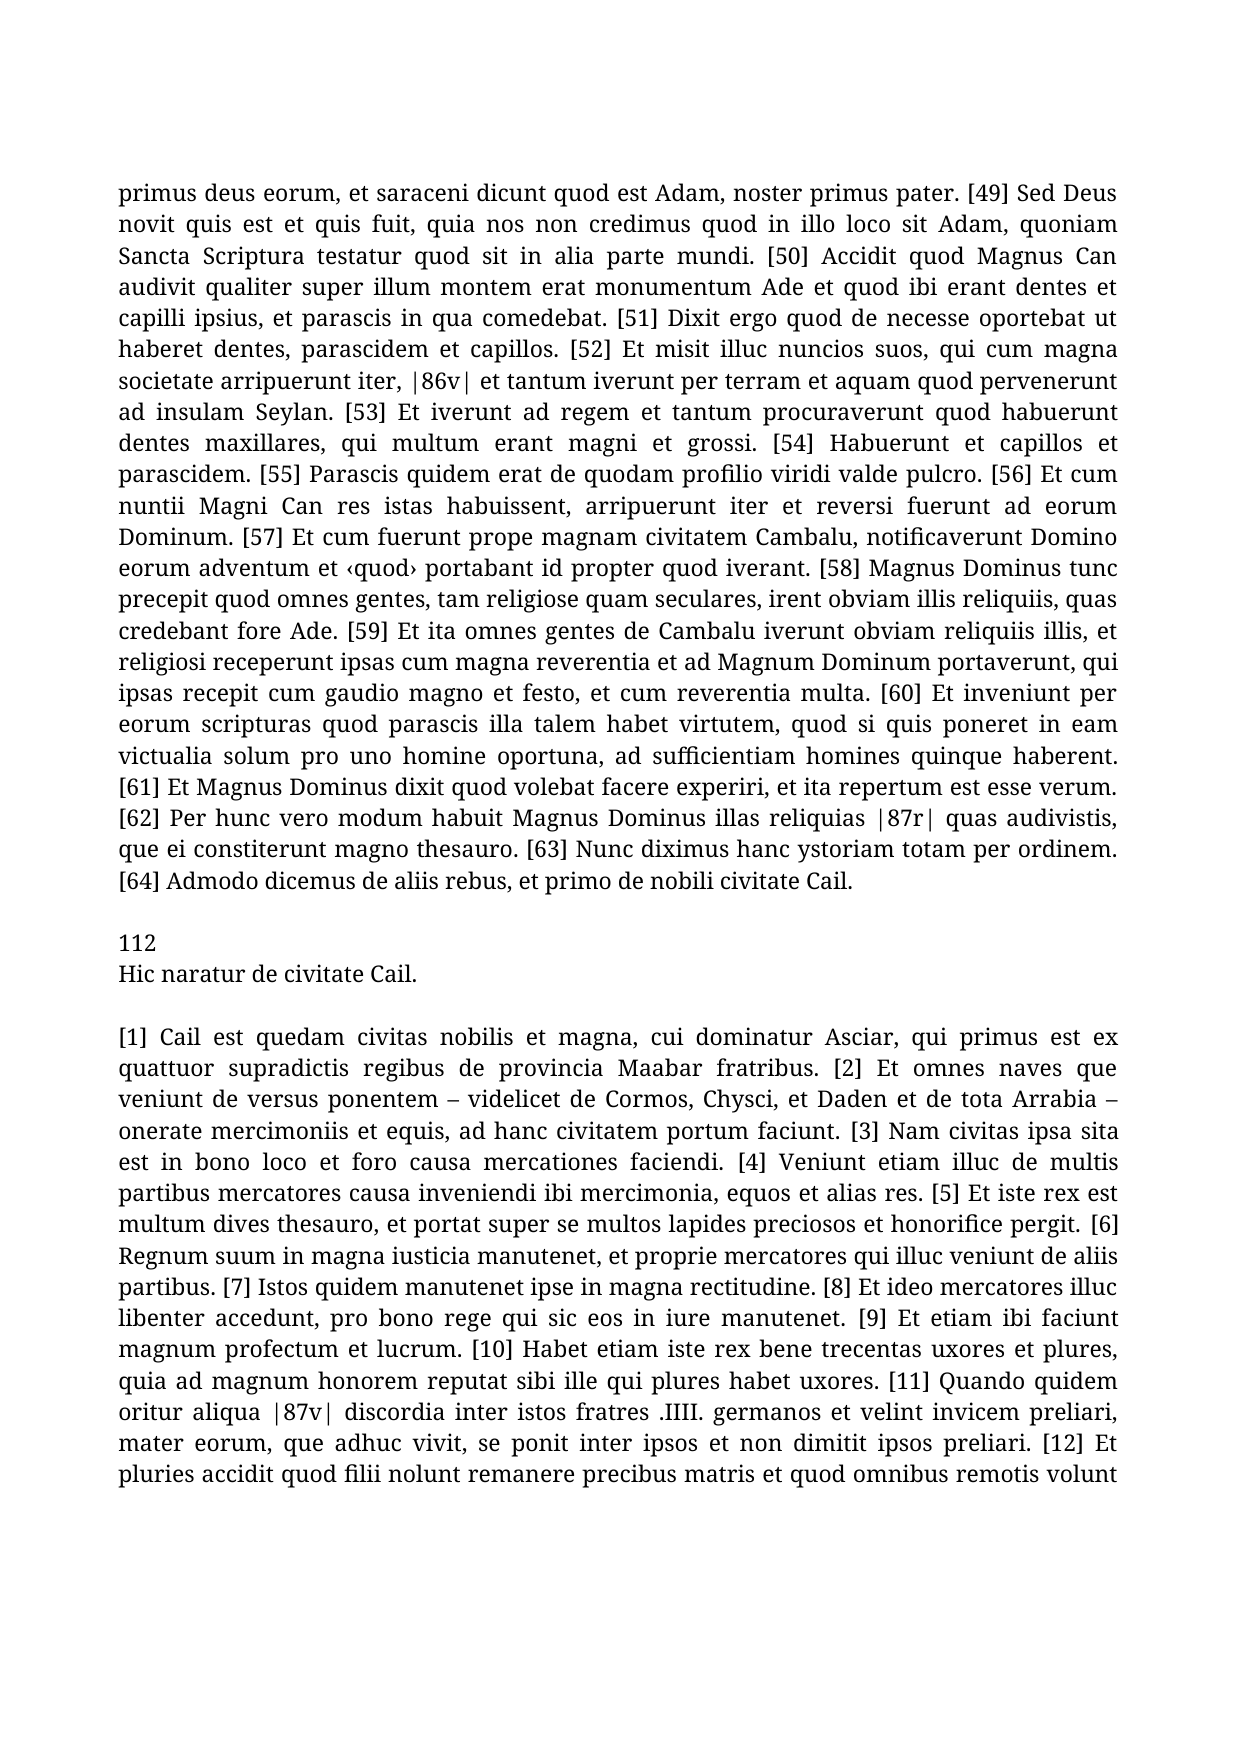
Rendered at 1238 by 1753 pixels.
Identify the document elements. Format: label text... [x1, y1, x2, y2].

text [118, 177, 1119, 896]
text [118, 1021, 1119, 1490]
text Hic naratur de civitate Cail. [118, 958, 1119, 990]
text 112 [118, 927, 1119, 958]
